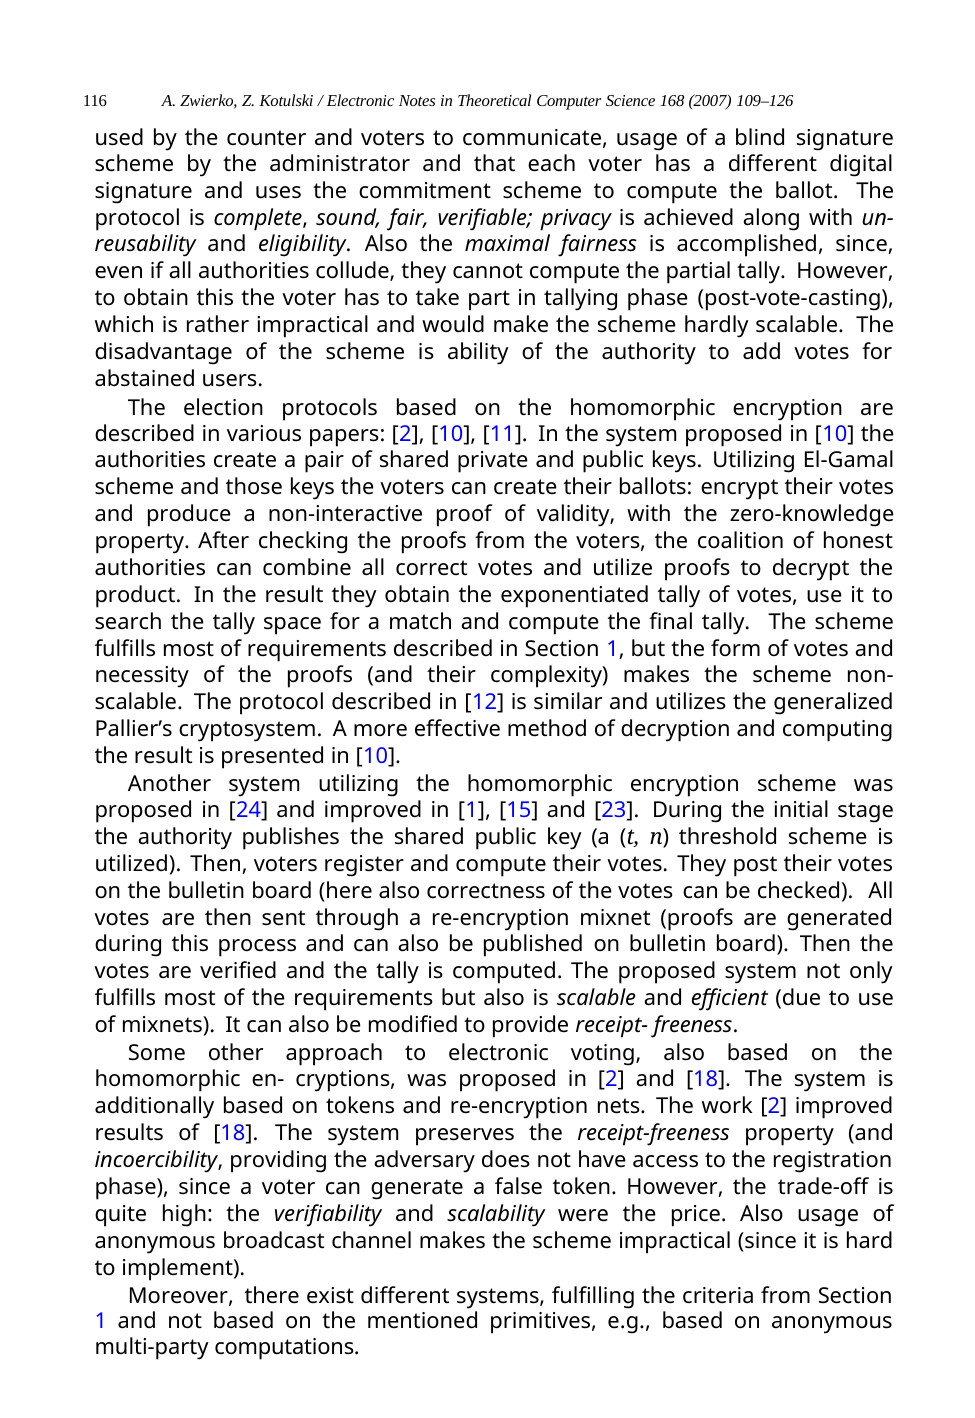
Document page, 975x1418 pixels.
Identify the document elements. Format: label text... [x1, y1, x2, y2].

text Another system utilizing the homomorphic encryption scheme was proposed in [24] and improved in [1], [15] and [23]. During the initial stage the authority publishes the shared public key (a (t, n) threshold scheme is utilized). Then, voters register and compute their votes. They post their votes on the bulletin board (here also correctness of the votes can be checked). All votes are then sent through a re-encryption mixnet (proofs are generated during this process and can also be published on bulletin board). Then the votes are verified and the tally is computed. The proposed system not only fulfills most of the requirements but also is scalable and efficient (due to use of mixnets). It can also be modified to provide receipt- freeness. [94, 770, 894, 1039]
text used by the counter and voters to communicate, usage of a blind signature scheme by the administrator and that each voter has a different digital signature and uses the commitment scheme to compute the ballot. The protocol is complete, sound, fair, veriﬁable; privacy is achieved along with un-reusability and eligibility. Also the maximal fairness is accomplished, since, even if all authorities collude, they cannot compute the partial tally. However, to obtain this the voter has to take part in tallying phase (post-vote-casting), which is rather impractical and would make the scheme hardly scalable. The disadvantage of the scheme is ability of the authority to add votes for abstained users. [94, 124, 894, 393]
text Moreover, there exist different systems, fulfilling the criteria from Section 1 and not based on the mentioned primitives, e.g., based on anonymous multi-party computations. [94, 1282, 894, 1361]
text Some other approach to electronic voting, also based on the homomorphic en- cryptions, was proposed in [2] and [18]. The system is additionally based on tokens and re-encryption nets. The work [2] improved results of [18]. The system preserves the receipt-freeness property (and incoercibility, providing the adversary does not have access to the registration phase), since a voter can generate a false token. However, the trade-off is quite high: the veriﬁability and scalability were the price. Also usage of anonymous broadcast channel makes the scheme impractical (since it is hard to implement). [94, 1039, 894, 1281]
text The election protocols based on the homomorphic encryption are described in various papers: [2], [10], [11]. In the system proposed in [10] the authorities create a pair of shared private and public keys. Utilizing El-Gamal scheme and those keys the voters can create their ballots: encrypt their votes and produce a non-interactive proof of validity, with the zero-knowledge property. After checking the proofs from the voters, the coalition of honest authorities can combine all correct votes and utilize proofs to decrypt the product. In the result they obtain the exponentiated tally of votes, use it to search the tally space for a match and compute the final tally. The scheme fulfills most of requirements described in Section 1, but the form of votes and necessity of the proofs (and their complexity) makes the scheme non-scalable. The protocol described in [12] is similar and utilizes the generalized Pallier’s cryptosystem. A more effective method of decryption and computing the result is presented in [10]. [94, 394, 894, 770]
